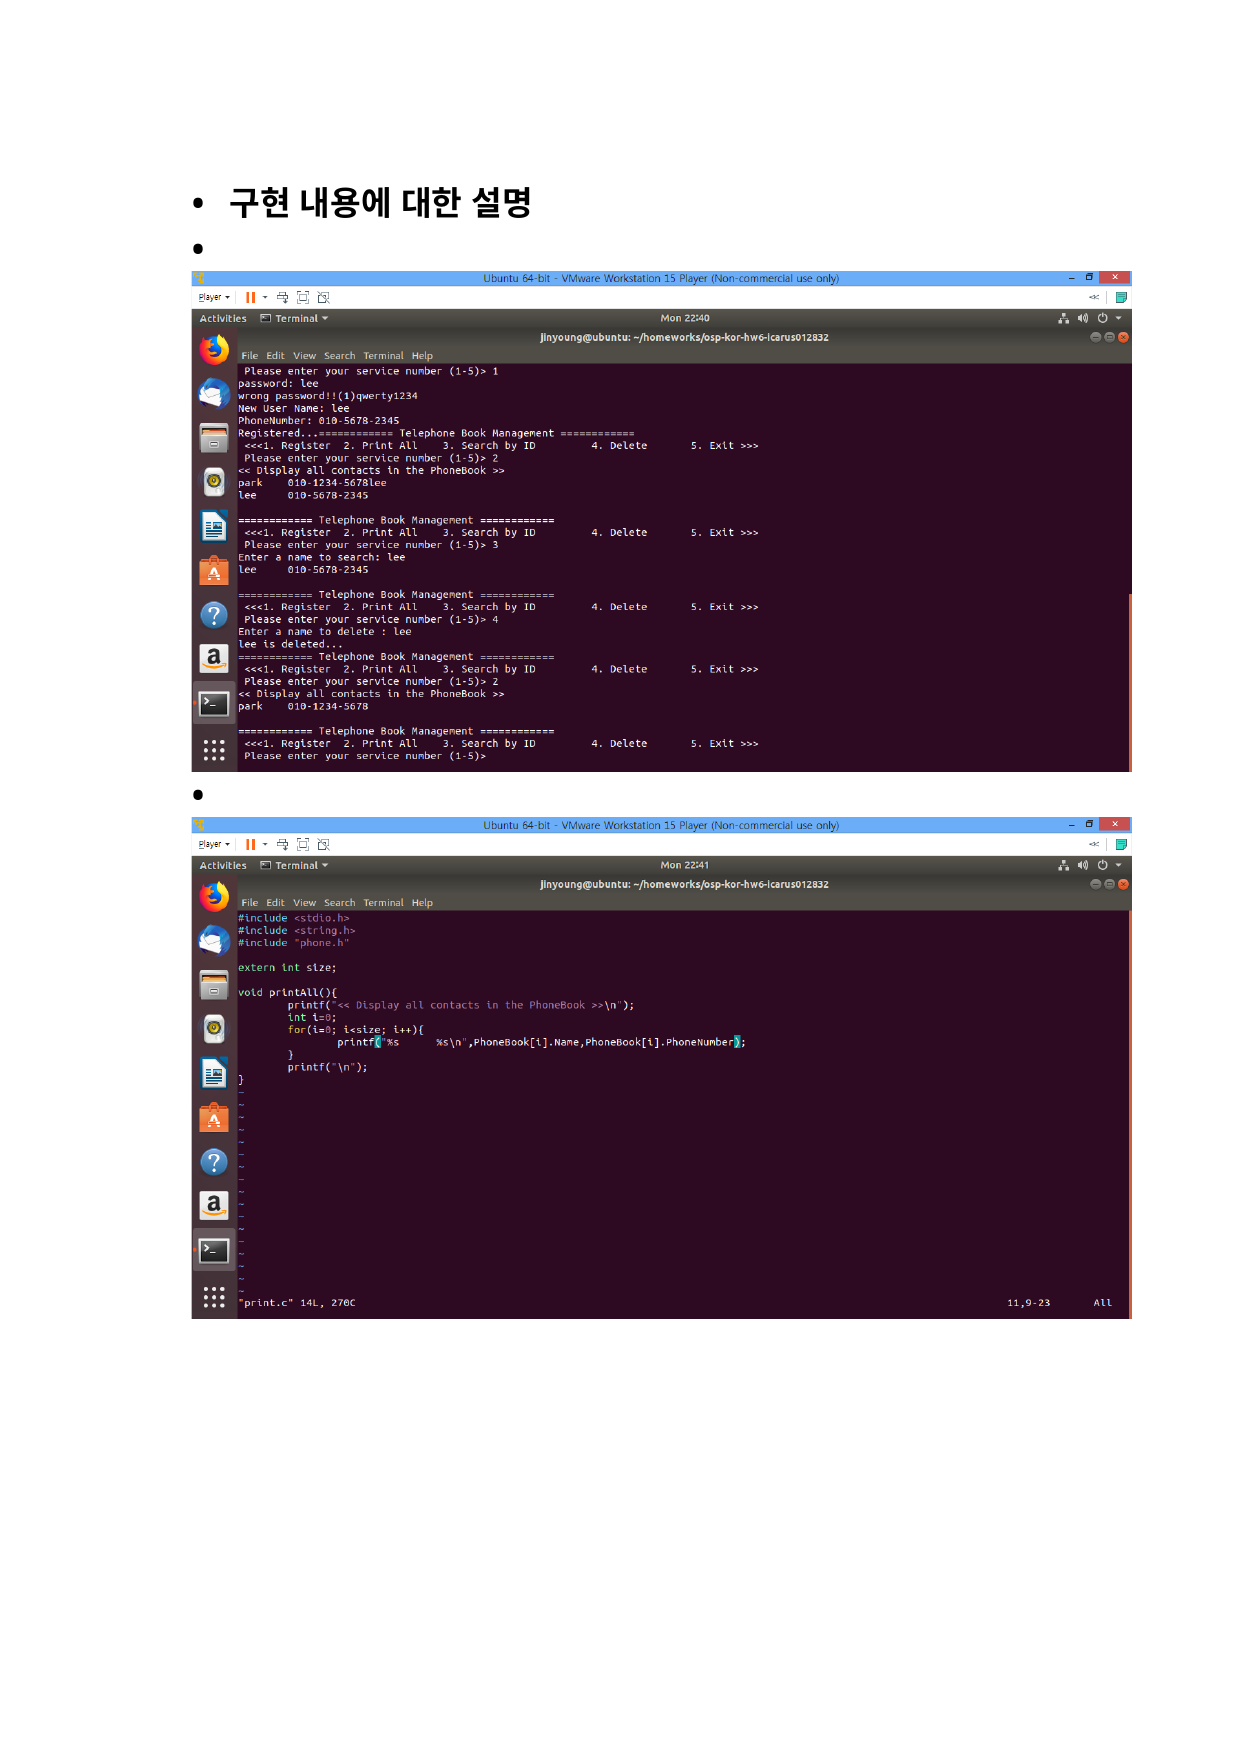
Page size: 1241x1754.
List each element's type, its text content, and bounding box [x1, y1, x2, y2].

picture [191, 817, 1132, 1319]
list 구현 내용에 대한 설명 [192, 177, 1090, 226]
picture [191, 271, 1132, 772]
